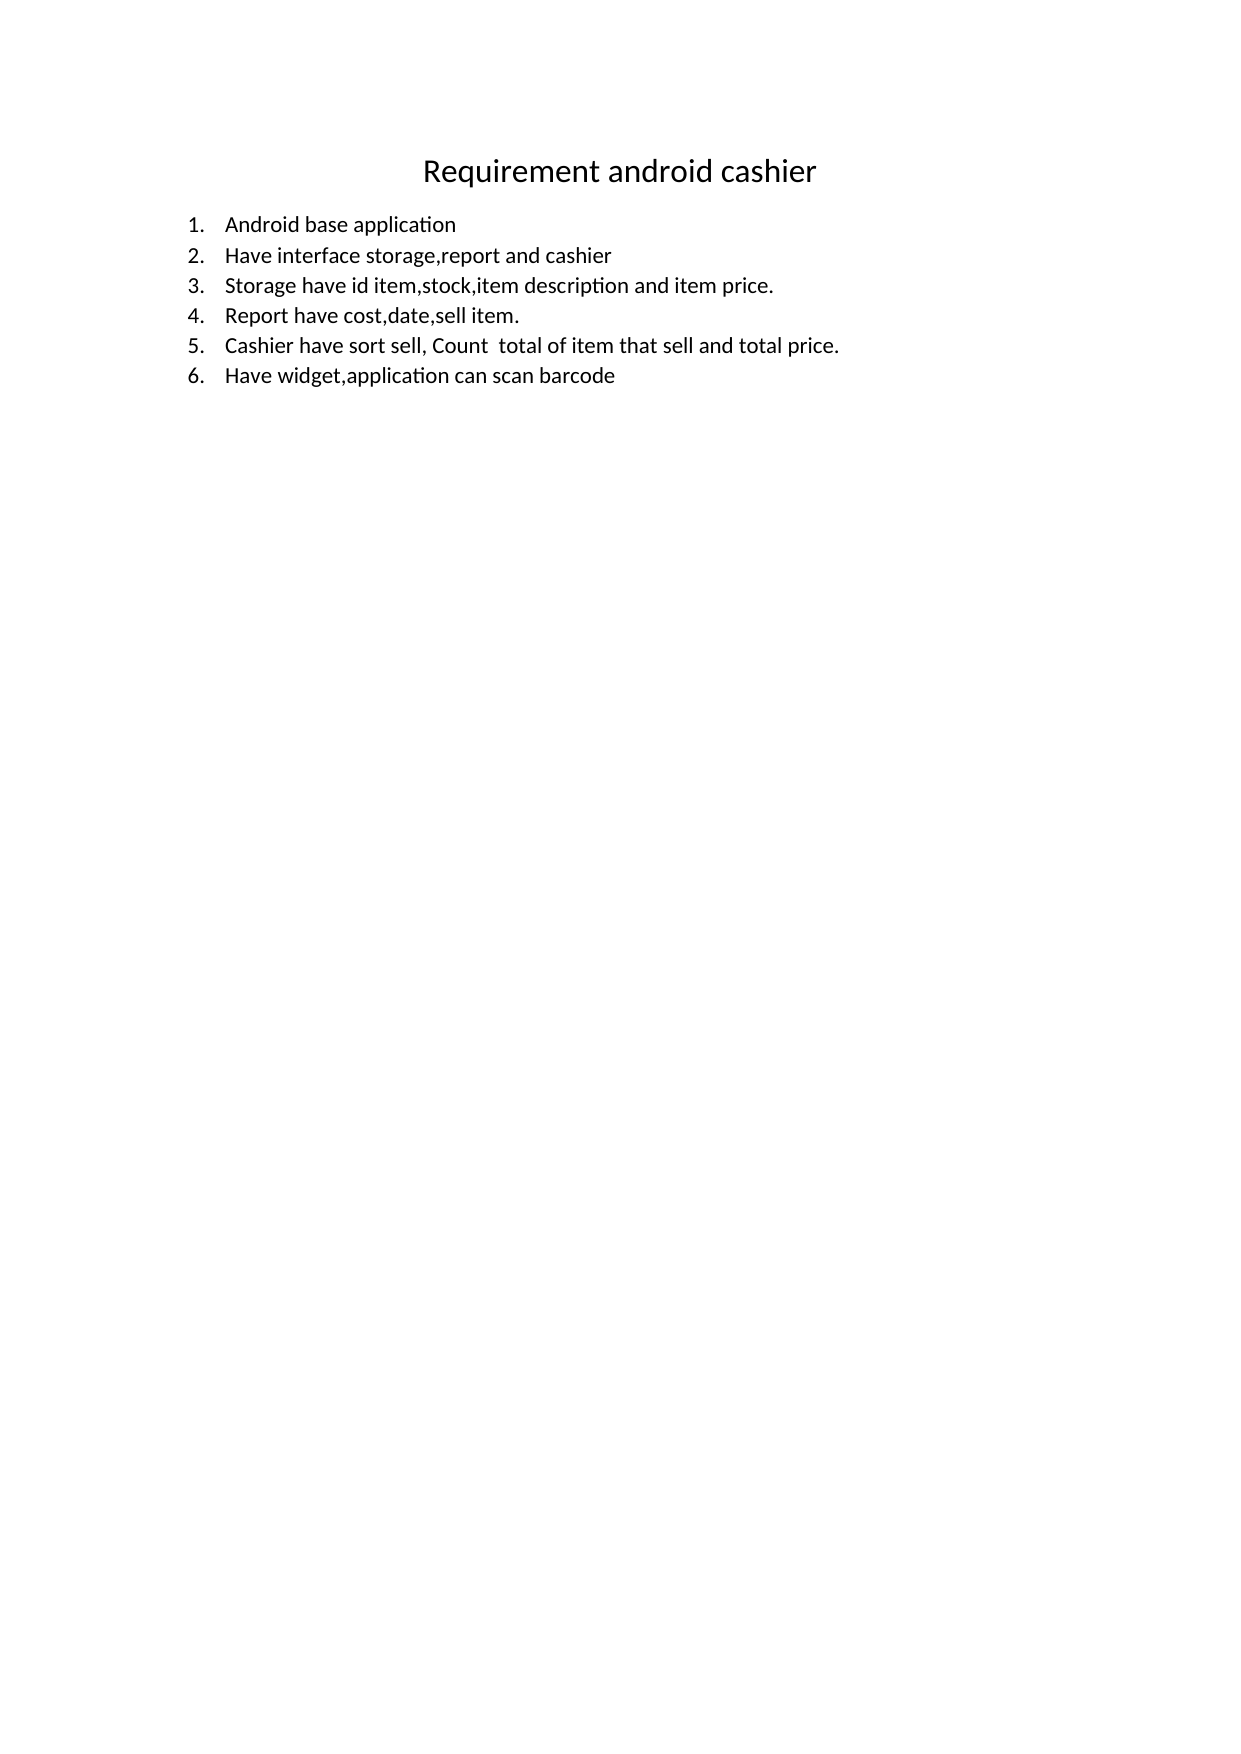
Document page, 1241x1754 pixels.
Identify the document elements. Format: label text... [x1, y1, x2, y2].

text Requirement android cashier [150, 150, 1090, 191]
list Cashier have sort sell, Count total of item that sell and total price. [187, 331, 1090, 359]
list Report have cost,date,sell item. [187, 301, 1090, 329]
list Android base application [187, 211, 1090, 239]
list Storage have id item,stock,item description and item price. [187, 271, 1090, 299]
list Have interface storage,report and cashier [187, 241, 1090, 269]
list Have widget,application can scan barcode [187, 362, 1090, 390]
